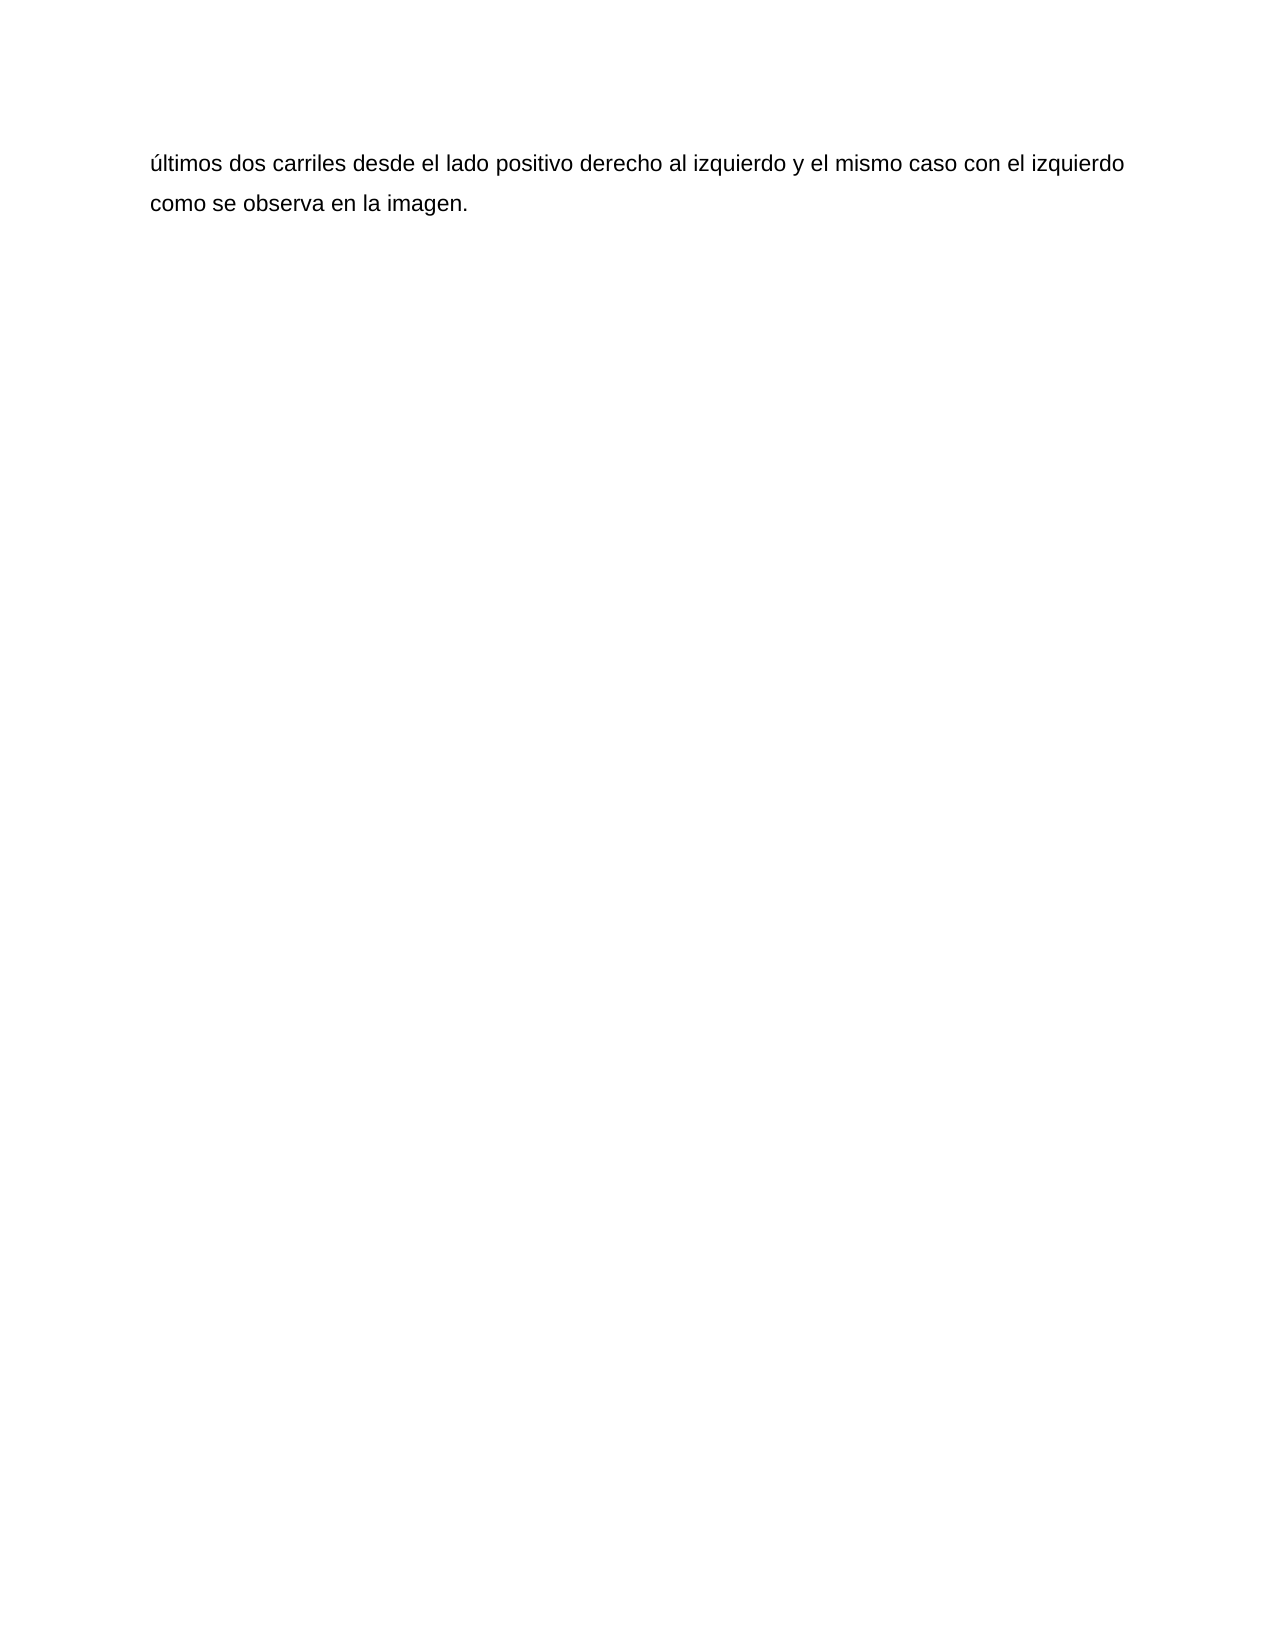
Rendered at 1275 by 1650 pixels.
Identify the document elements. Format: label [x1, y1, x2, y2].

text [150, 150, 1125, 216]
